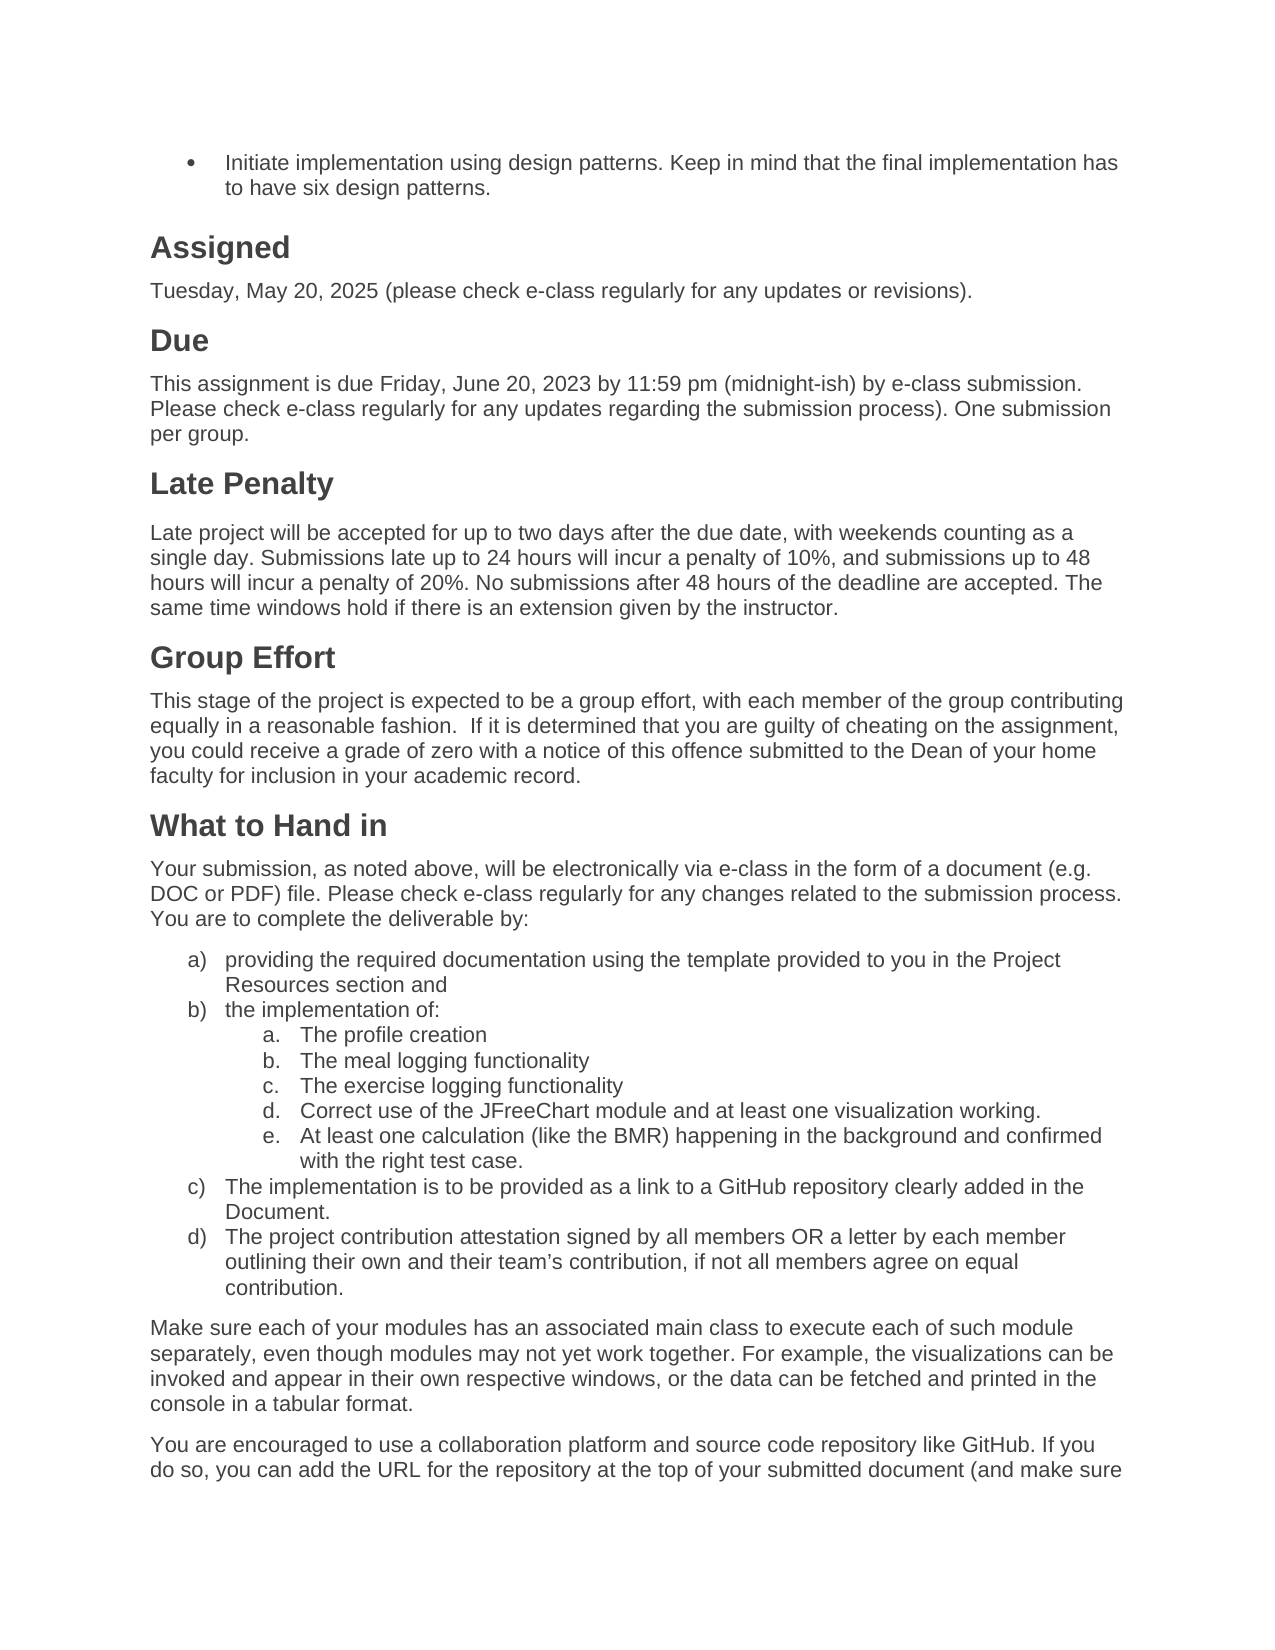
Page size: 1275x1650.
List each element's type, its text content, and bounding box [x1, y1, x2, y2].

list Initiate implementation using design patterns. Keep in mind that the final implementation has to have six design patterns. [187, 150, 1125, 200]
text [150, 1432, 1125, 1482]
list The profile creation [262, 1022, 1125, 1048]
list The meal logging functionality [262, 1048, 1125, 1073]
list the implementation of: [187, 997, 1125, 1022]
list providing the required documentation using the template provided to you in the Project Resources section and [187, 947, 1125, 997]
text This assignment is due Friday, June 20, 2023 by 11:59 pm (midnight-ish) by e-class submission. Please check e-class regularly for any updates regarding the submission process). One submission per group. [150, 370, 1125, 446]
text Your submission, as noted above, will be electronically via e-class in the form of a document (e.g. DOC or PDF) file. Please check e-class regularly for any changes related to the submission process. You are to complete the deliverable by: [150, 856, 1125, 931]
text Late project will be accepted for up to two days after the due date, with weekends counting as a single day. Submissions late up to 24 hours will incur a penalty of 10%, and submissions up to 48 hours will incur a penalty of 20%. No submissions after 48 hours of the deadline are accepted. The same time windows hold if there is an extension given by the instructor. [150, 519, 1125, 620]
text Due [150, 322, 1125, 358]
list The project contribution attestation signed by all members OR a letter by each member outlining their own and their team’s contribution, if not all members agree on equal contribution. [187, 1224, 1125, 1300]
list At least one calculation (like the BMR) happening in the background and confirmed with the right test case. [262, 1123, 1125, 1174]
text This stage of the project is expected to be a group effort, with each member of the group contributing equally in a reasonable fashion. If it is determined that you are guilty of cheating on the assignment, you could receive a grade of zero with a notice of this offence submitted to the Dean of your home faculty for inclusion in your academic record. [150, 687, 1125, 788]
text Group Effort [150, 639, 1125, 675]
text What to Hand in [150, 807, 1125, 843]
text Make sure each of your modules has an associated main class to execute each of such module separately, even though modules may not yet work together. For example, the visualizations can be invoked and appear in their own respective windows, or the data can be fetched and printed in the console in a tabular format. [150, 1315, 1125, 1416]
list The implementation is to be provided as a link to a GitHub repository clearly added in the Document. [187, 1174, 1125, 1224]
list Correct use of the JFreeChart module and at least one visualization working. [262, 1098, 1125, 1123]
text Late Penalty [150, 465, 1125, 501]
text Tuesday, May 20, 2025 (please check e-class regularly for any updates or revisions). [150, 278, 1125, 303]
text Assigned [150, 229, 1125, 266]
list The exercise logging functionality [262, 1073, 1125, 1098]
